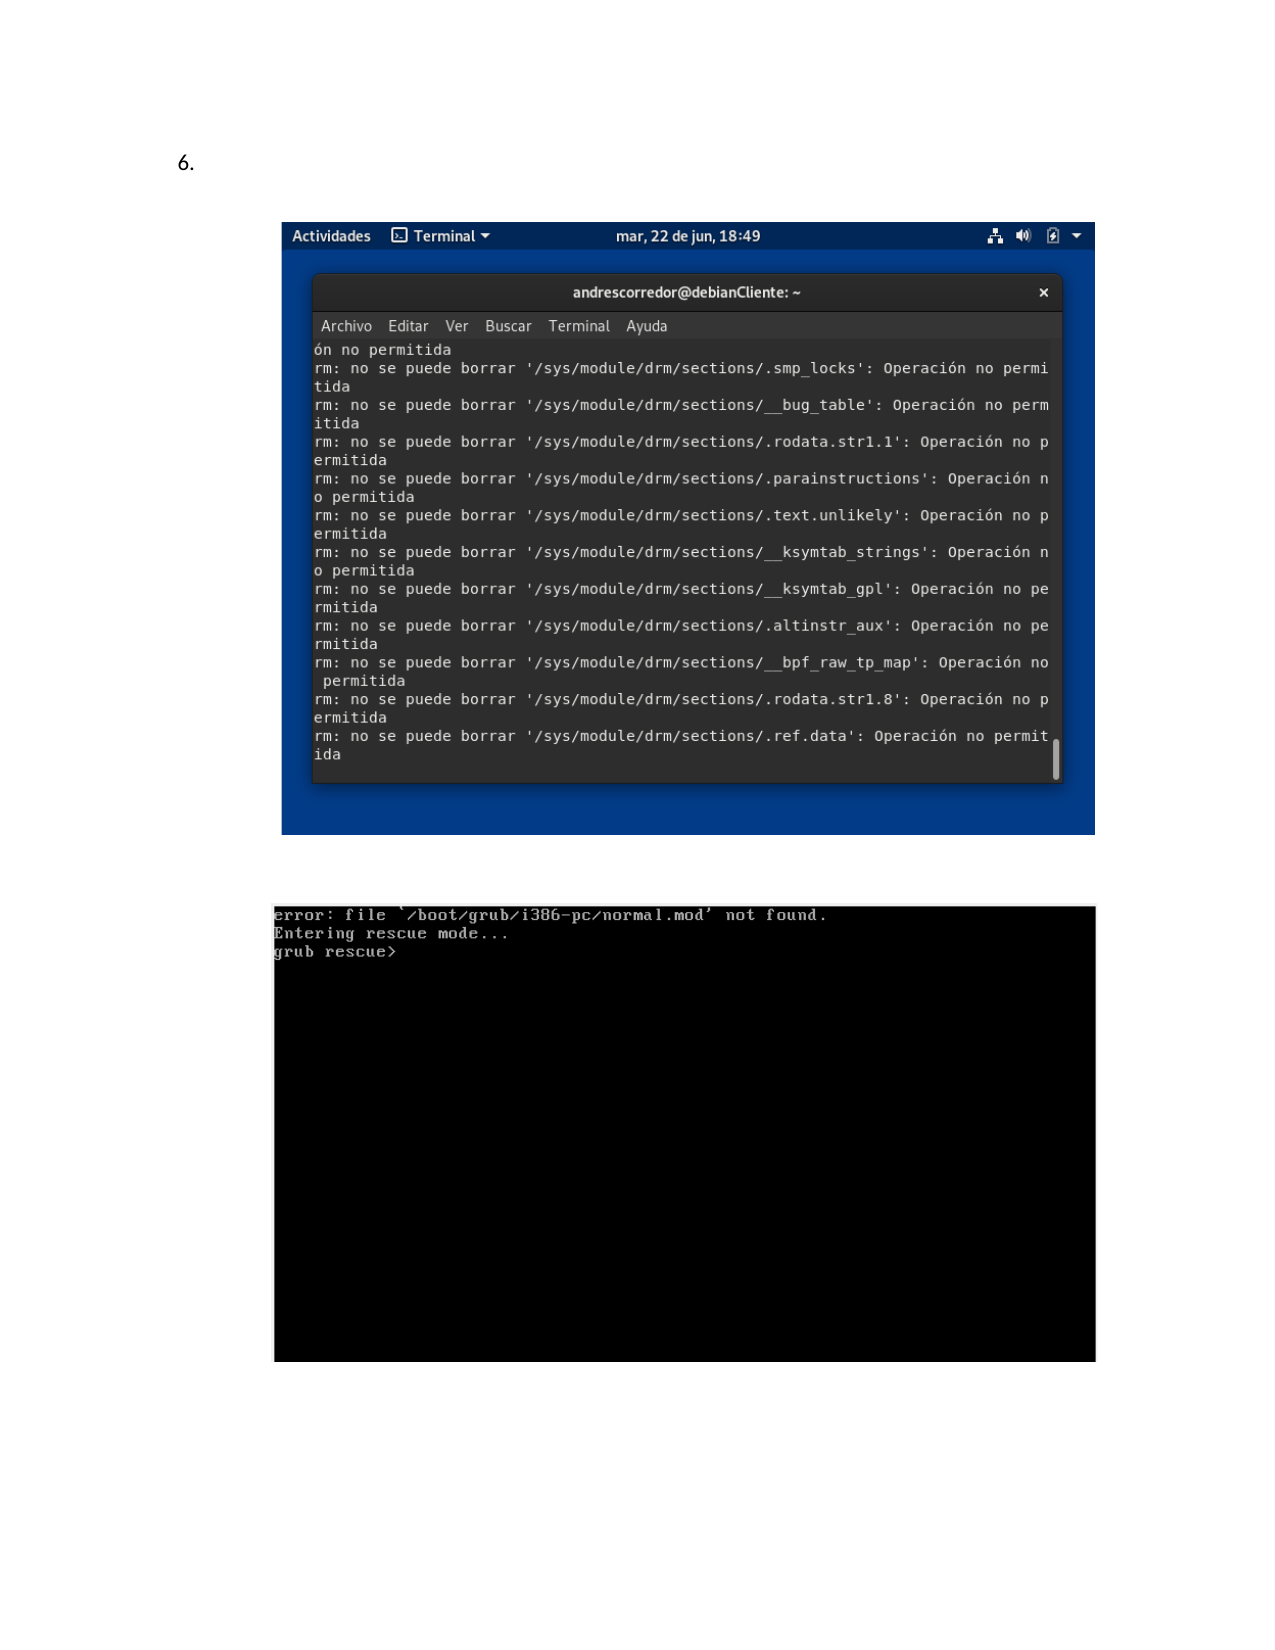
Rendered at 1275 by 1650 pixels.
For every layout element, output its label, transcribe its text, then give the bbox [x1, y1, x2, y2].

text 6. [177, 148, 1098, 176]
picture [281, 222, 1095, 835]
picture [271, 903, 1098, 1362]
